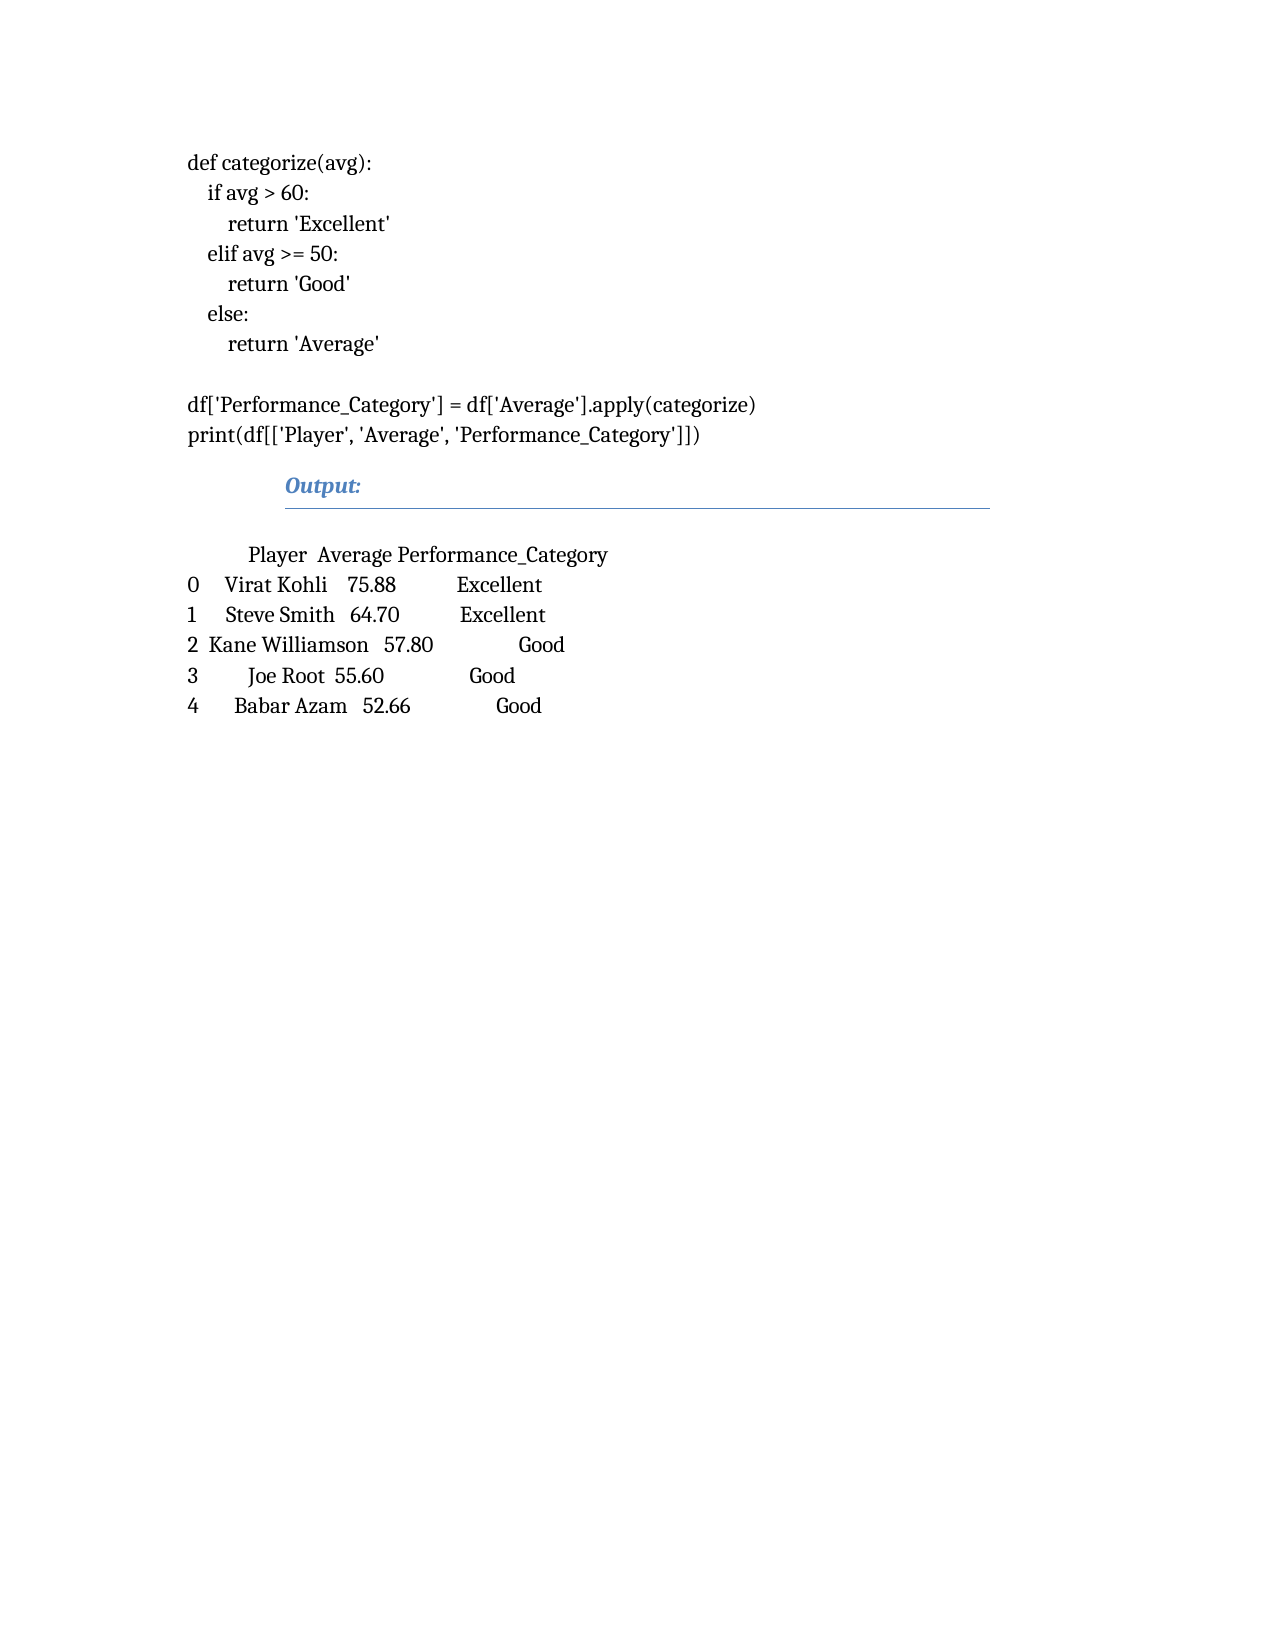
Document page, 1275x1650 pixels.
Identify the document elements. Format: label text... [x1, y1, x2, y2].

text Player Average Performance_Category 0 Virat Kohli 75.88 Excellent 1 Steve Smith 64.70 Excellent 2 Kane Williamson 57.80 Good 3 Joe Root 55.60 Good 4 Babar Azam 52.66 Good [187, 542, 1087, 719]
text def categorize(avg): if avg > 60: return 'Excellent' elif avg >= 50: return 'Good' else: return 'Average' df['Performance_Category'] = df['Average'].apply(categorize) print(df[['Player', 'Average', 'Performance_Category']]) [187, 150, 1087, 448]
text Output: [285, 473, 990, 508]
